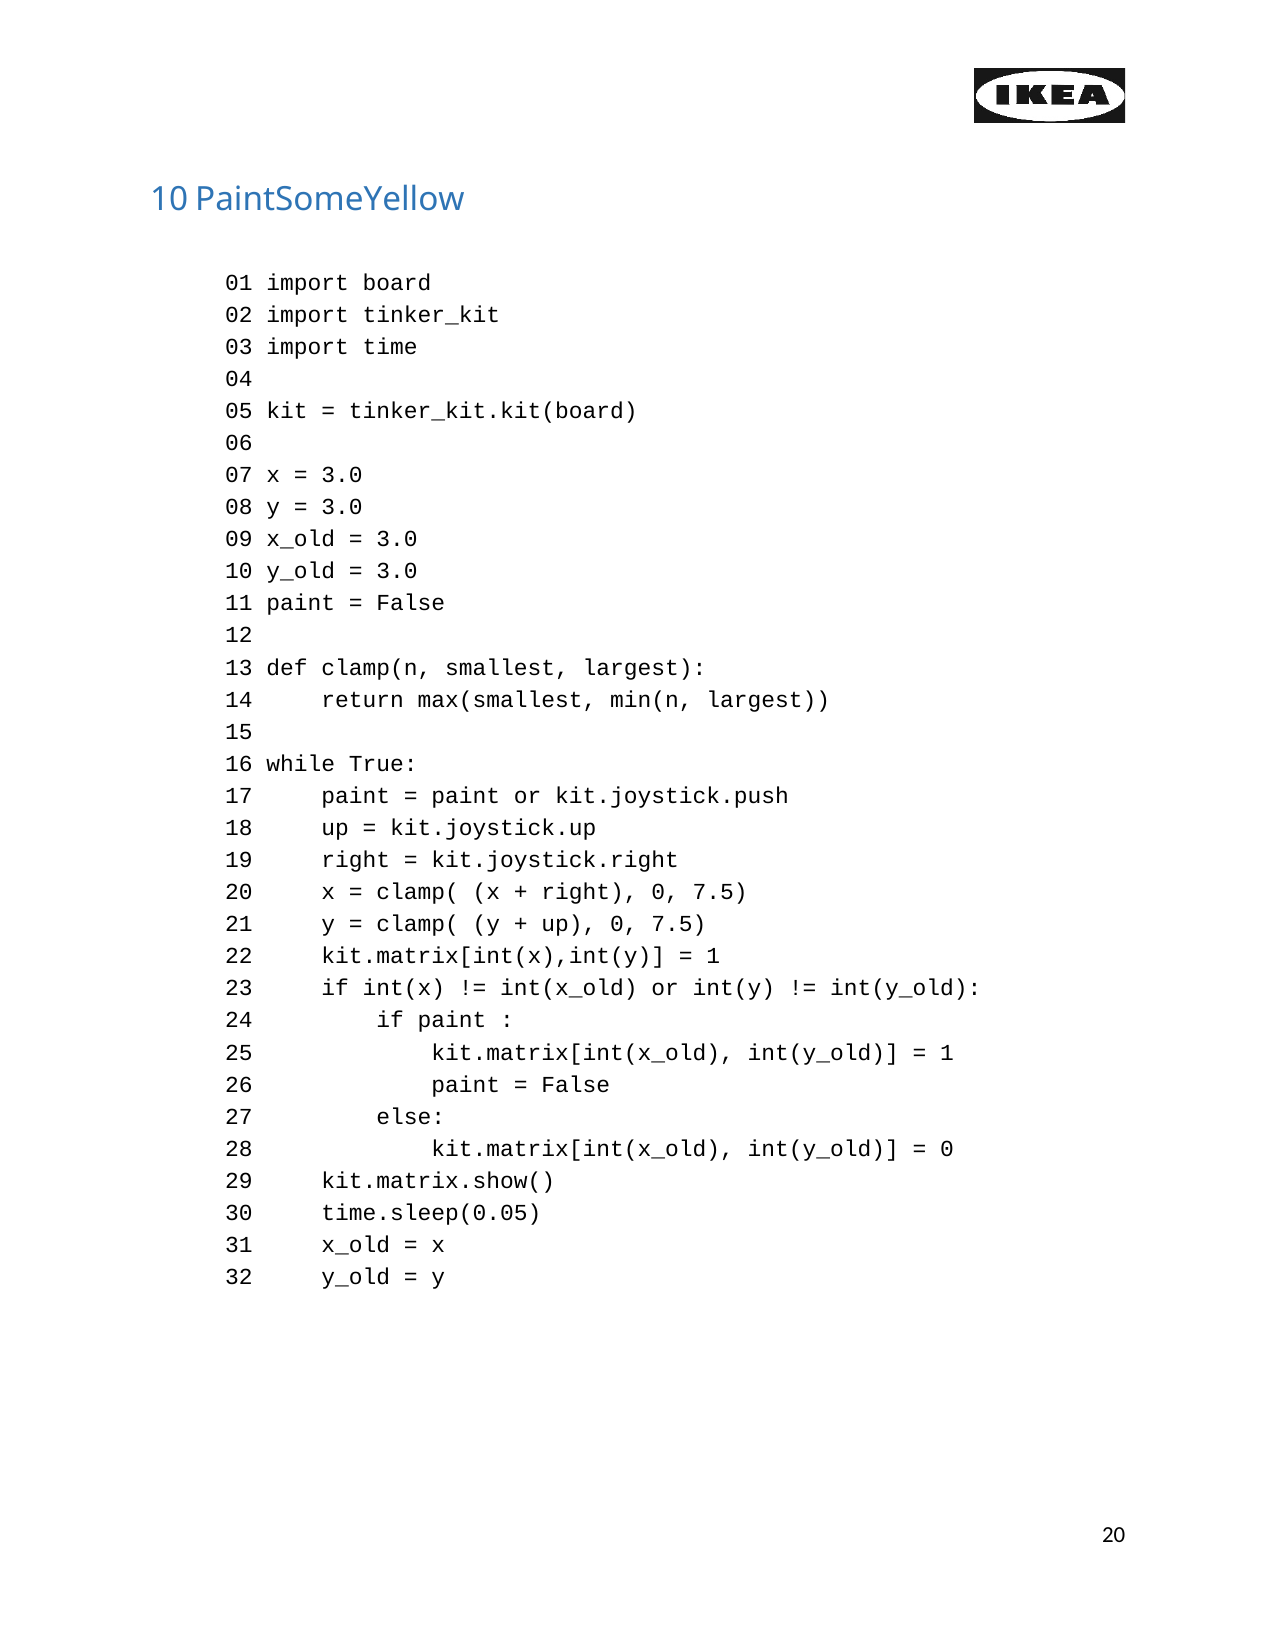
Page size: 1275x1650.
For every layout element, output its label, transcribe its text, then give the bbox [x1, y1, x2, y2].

text 22 kit.matrix[int(x),int(y)] = 1 [225, 944, 1125, 971]
text 18 up = kit.joystick.up [225, 816, 1125, 842]
text 28 kit.matrix[int(x_old), int(y_old)] = 0 [225, 1137, 1125, 1163]
text 21 y = clamp( (y + up), 0, 7.5) [225, 912, 1125, 938]
text 13 def clamp(n, smallest, largest): [225, 656, 1125, 682]
text 03 import time [225, 335, 1125, 361]
text 30 time.sleep(0.05) [225, 1201, 1125, 1227]
text 23 if int(x) != int(x_old) or int(y) != int(y_old): [225, 977, 1125, 1003]
text 32 y_old = y [225, 1265, 1125, 1291]
text 05 kit = tinker_kit.kit(board) [225, 399, 1125, 425]
text 06 [225, 431, 1125, 457]
text 25 kit.matrix[int(x_old), int(y_old)] = 1 [225, 1041, 1125, 1067]
text 04 [225, 367, 1125, 393]
text 10 y_old = 3.0 [225, 559, 1125, 586]
text 09 x_old = 3.0 [225, 527, 1125, 553]
text 12 [225, 624, 1125, 650]
text 26 paint = False [225, 1073, 1125, 1099]
text 19 right = kit.joystick.right [225, 848, 1125, 874]
text 24 if paint : [225, 1009, 1125, 1035]
text 31 x_old = x [225, 1233, 1125, 1259]
picture [974, 68, 1125, 123]
text 27 else: [225, 1105, 1125, 1131]
text 08 y = 3.0 [225, 495, 1125, 521]
text 15 [225, 720, 1125, 746]
text 14 return max(smallest, min(n, largest)) [225, 688, 1125, 714]
text 02 import tinker_kit [225, 303, 1125, 329]
text 07 x = 3.0 [225, 463, 1125, 489]
text 01 import board [225, 271, 1125, 297]
text 20 x = clamp( (x + right), 0, 7.5) [225, 880, 1125, 906]
subtitle PaintSomeYellow [150, 175, 1125, 220]
text 17 paint = paint or kit.joystick.push [225, 784, 1125, 810]
text 29 kit.matrix.show() [225, 1169, 1125, 1195]
text 16 while True: [225, 752, 1125, 778]
text 11 paint = False [225, 592, 1125, 618]
